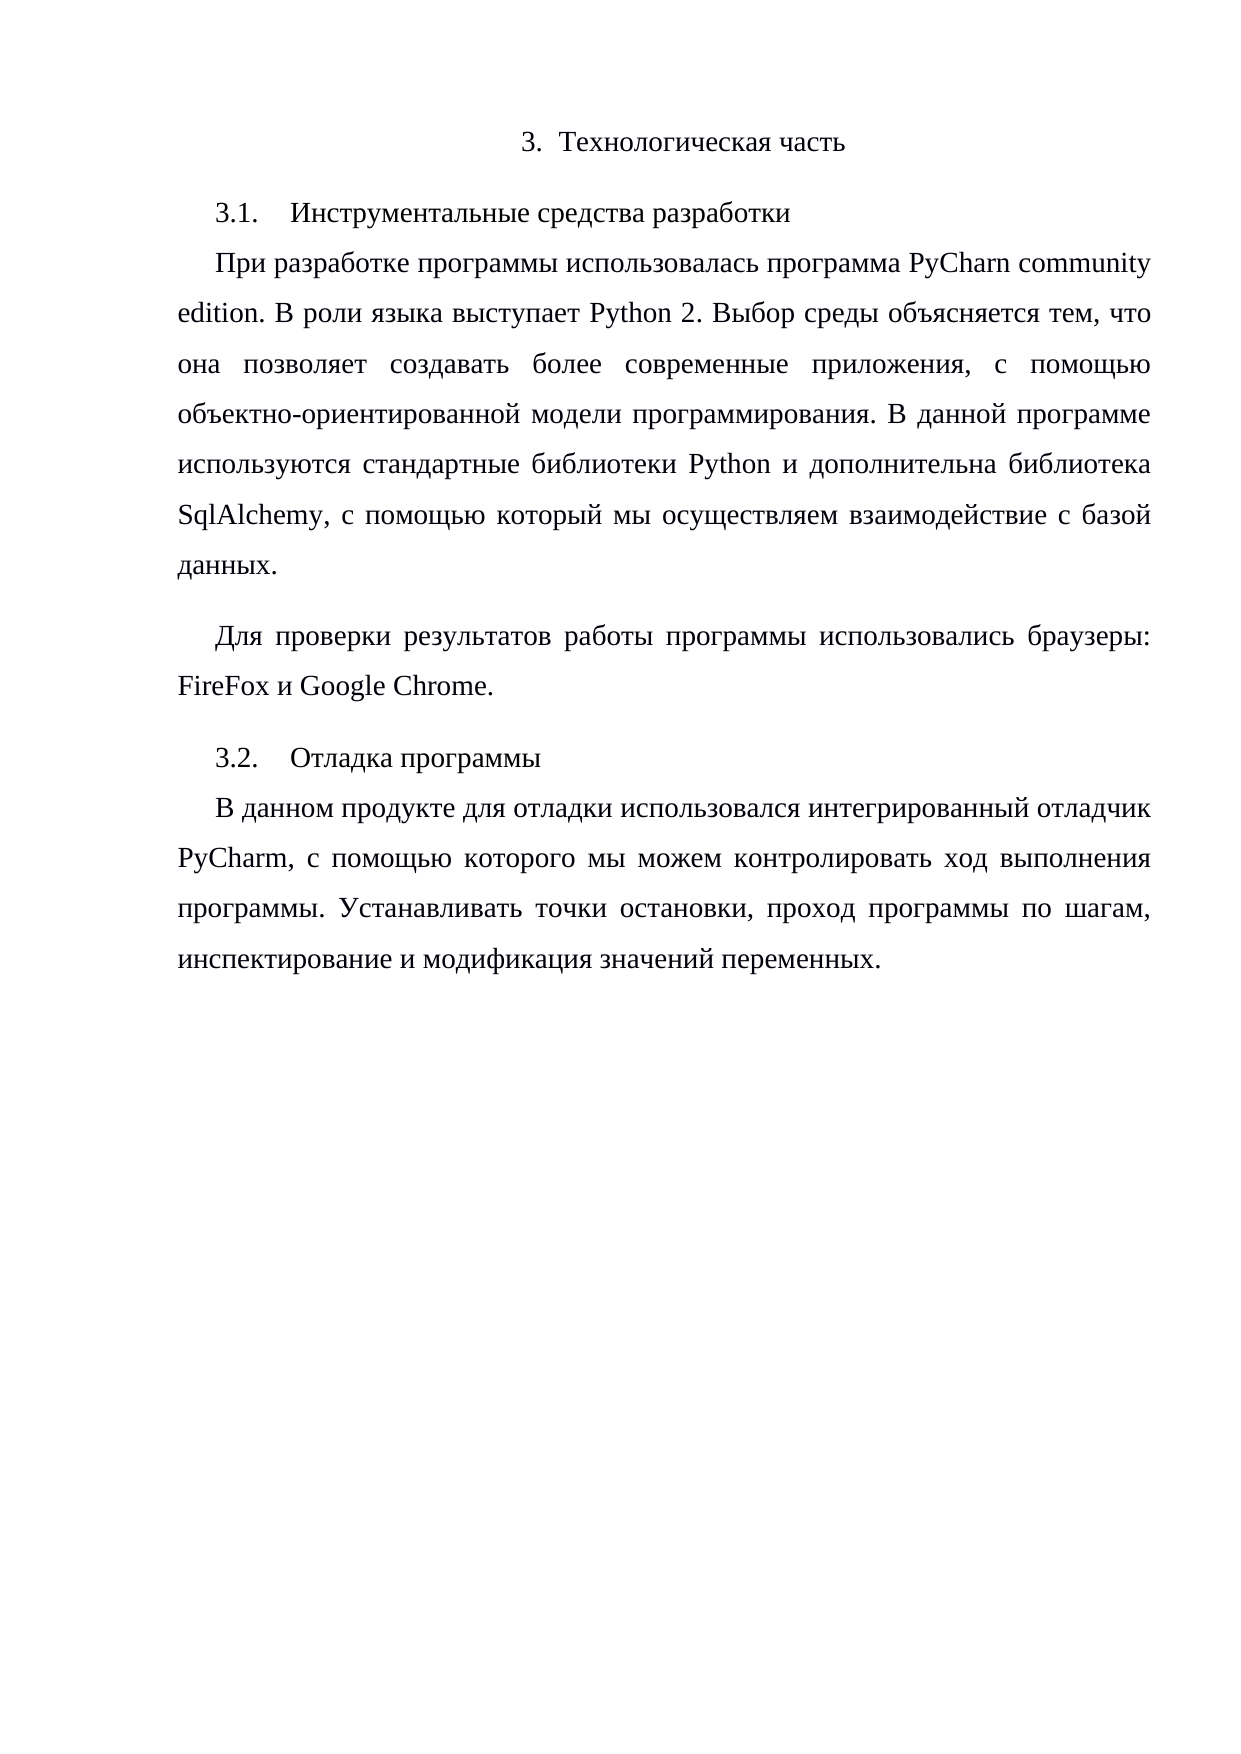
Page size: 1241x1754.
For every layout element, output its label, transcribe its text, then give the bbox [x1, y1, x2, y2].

subtitle Отладка программы [215, 740, 1152, 773]
text Для проверки результатов работы программы использовались браузеры: FireFox и Google Chrome. [177, 618, 1152, 702]
text При разработке программы использовалась программа PyCharn community edition. В роли языка выступает Python 2. Выбор среды объясняется тем, что она позволяет создавать более современные приложения, с помощью объектно-ориентированной модели программирования. В данной программе используются стандартные библиотеки Python и дополнительна библиотека SqlAlchemy, с помощью который мы осуществляем взаимодействие с базой данных. [177, 245, 1152, 581]
subtitle Технологическая часть [215, 124, 1152, 157]
subtitle Инструментальные средства разработки [215, 195, 1152, 228]
text В данном продукте для отладки использовался интегрированный отладчик PyCharm, с помощью которого мы можем контролировать ход выполнения программы. Устанавливать точки остановки, проход программы по шагам, инспектирование и модификация значений переменных. [177, 790, 1152, 974]
